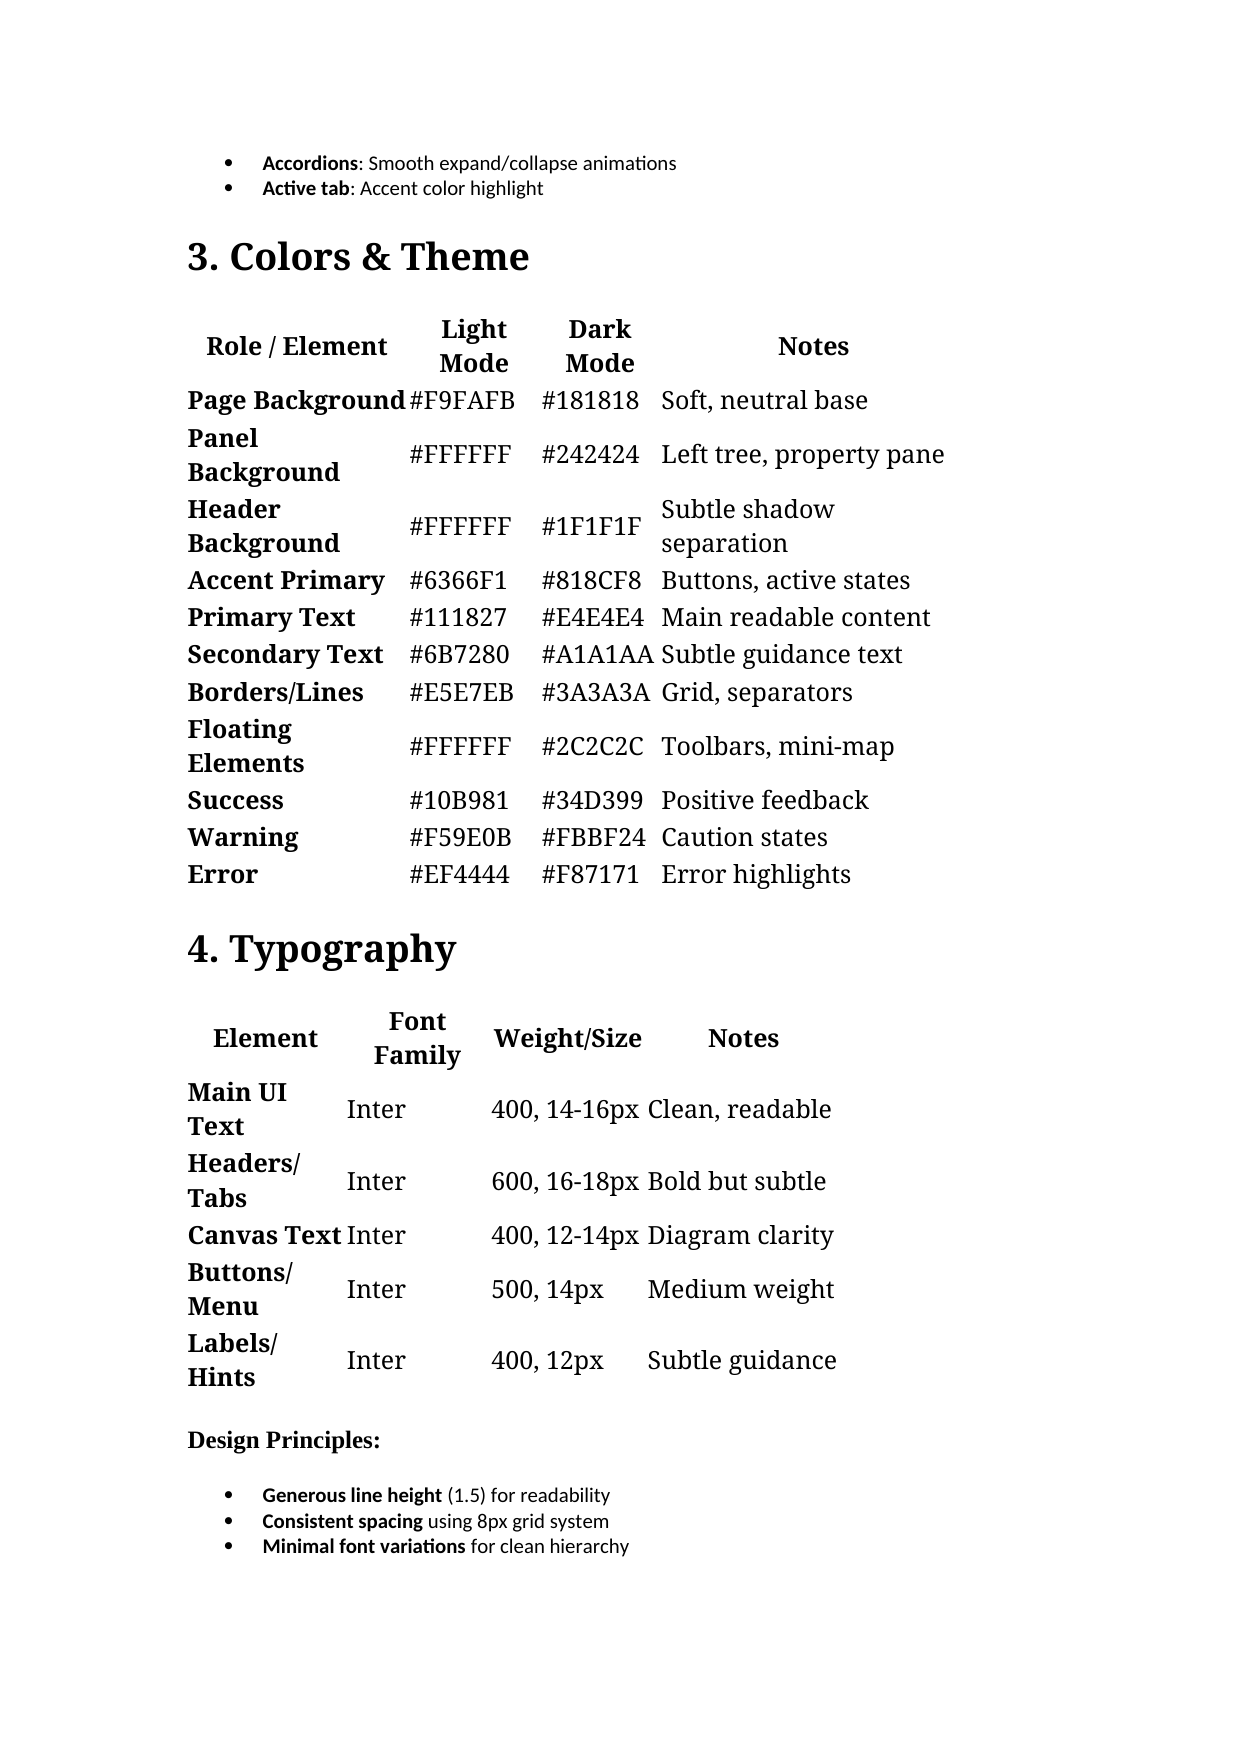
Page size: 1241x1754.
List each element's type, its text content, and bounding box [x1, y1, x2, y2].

table_cell Borders/Lines [186, 673, 408, 710]
table_cell Caution states [660, 818, 967, 856]
table_cell Floating Elements [186, 710, 408, 781]
table_cell #1F1F1F [540, 490, 660, 561]
table_cell Error [186, 856, 408, 893]
list Generous line height (1.5) for readability [225, 1483, 1053, 1508]
table_cell #111827 [408, 598, 540, 636]
table_cell Page Background [186, 381, 408, 419]
table_cell Soft, neutral base [660, 381, 967, 419]
table_cell Inter [345, 1324, 490, 1396]
table_cell Positive feedback [660, 781, 967, 818]
table_cell Clean, readable [646, 1073, 841, 1144]
table_cell #FBBF24 [540, 818, 660, 856]
table_cell #E5E7EB [408, 673, 540, 710]
table_cell 400, 12px [490, 1324, 646, 1396]
table_cell Bold but subtle [646, 1145, 841, 1216]
table_cell Primary Text [186, 598, 408, 636]
table_cell 600, 16-18px [490, 1145, 646, 1216]
table_header Font Family [345, 1002, 490, 1073]
table_cell Inter [345, 1145, 490, 1216]
table_cell Left tree, property pane [660, 419, 967, 490]
table_cell #F59E0B [408, 818, 540, 856]
table_cell #34D399 [540, 781, 660, 818]
table_cell #242424 [540, 419, 660, 490]
table_header Weight/Size [490, 1002, 646, 1073]
table_cell Headers/Tabs [186, 1145, 345, 1216]
table_cell Buttons/Menu [186, 1253, 345, 1324]
table_cell #A1A1AA [540, 636, 660, 673]
table_cell 400, 14-16px [490, 1073, 646, 1144]
table_cell Main readable content [660, 598, 967, 636]
table_header Role / Element [186, 310, 408, 381]
table_header Light Mode [408, 310, 540, 381]
table_cell #2C2C2C [540, 710, 660, 781]
table_cell Buttons, active states [660, 561, 967, 598]
table_cell Success [186, 781, 408, 818]
table_cell Header Background [186, 490, 408, 561]
list Consistent spacing using 8px grid system [225, 1508, 1053, 1533]
table_cell Toolbars, mini-map [660, 710, 967, 781]
table_cell Inter [345, 1216, 490, 1253]
table_cell Inter [345, 1253, 490, 1324]
list Minimal font variations for clean hierarchy [225, 1533, 1053, 1559]
table_cell Inter [345, 1073, 490, 1144]
table_header Element [186, 1002, 345, 1073]
table_cell #6B7280 [408, 636, 540, 673]
table_cell #FFFFFF [408, 710, 540, 781]
subtitle 3. Colors & Theme [187, 230, 1053, 281]
table_cell Main UI Text [186, 1073, 345, 1144]
table_cell 500, 14px [490, 1253, 646, 1324]
table_cell #10B981 [408, 781, 540, 818]
table_cell Labels/Hints [186, 1324, 345, 1396]
table_cell Warning [186, 818, 408, 856]
table_cell Accent Primary [186, 561, 408, 598]
table_cell Subtle guidance text [660, 636, 967, 673]
table_cell Diagram clarity [646, 1216, 841, 1253]
table_cell #FFFFFF [408, 490, 540, 561]
table_cell Panel Background [186, 419, 408, 490]
table_cell Error highlights [660, 856, 967, 893]
table_cell #818CF8 [540, 561, 660, 598]
table_cell Subtle guidance [646, 1324, 841, 1396]
table_cell #E4E4E4 [540, 598, 660, 636]
table_header Notes [660, 310, 967, 381]
table_cell Canvas Text [186, 1216, 345, 1253]
list Active tab: Accent color highlight [225, 175, 1053, 201]
table_cell #181818 [540, 381, 660, 419]
table_header Notes [646, 1002, 841, 1073]
table_cell Medium weight [646, 1253, 841, 1324]
table_cell #6366F1 [408, 561, 540, 598]
table_cell #FFFFFF [408, 419, 540, 490]
table_cell 400, 12-14px [490, 1216, 646, 1253]
table_cell #F87171 [540, 856, 660, 893]
table_cell #F9FAFB [408, 381, 540, 419]
table_cell Subtle shadow separation [660, 490, 967, 561]
text Design Principles: [187, 1425, 1053, 1453]
table_cell Secondary Text [186, 636, 408, 673]
table_cell #EF4444 [408, 856, 540, 893]
list Accordions: Smooth expand/collapse animations [225, 150, 1053, 175]
table_cell Grid, separators [660, 673, 967, 710]
table_header Dark Mode [540, 310, 660, 381]
table_cell #3A3A3A [540, 673, 660, 710]
subtitle 4. Typography [187, 922, 1053, 973]
